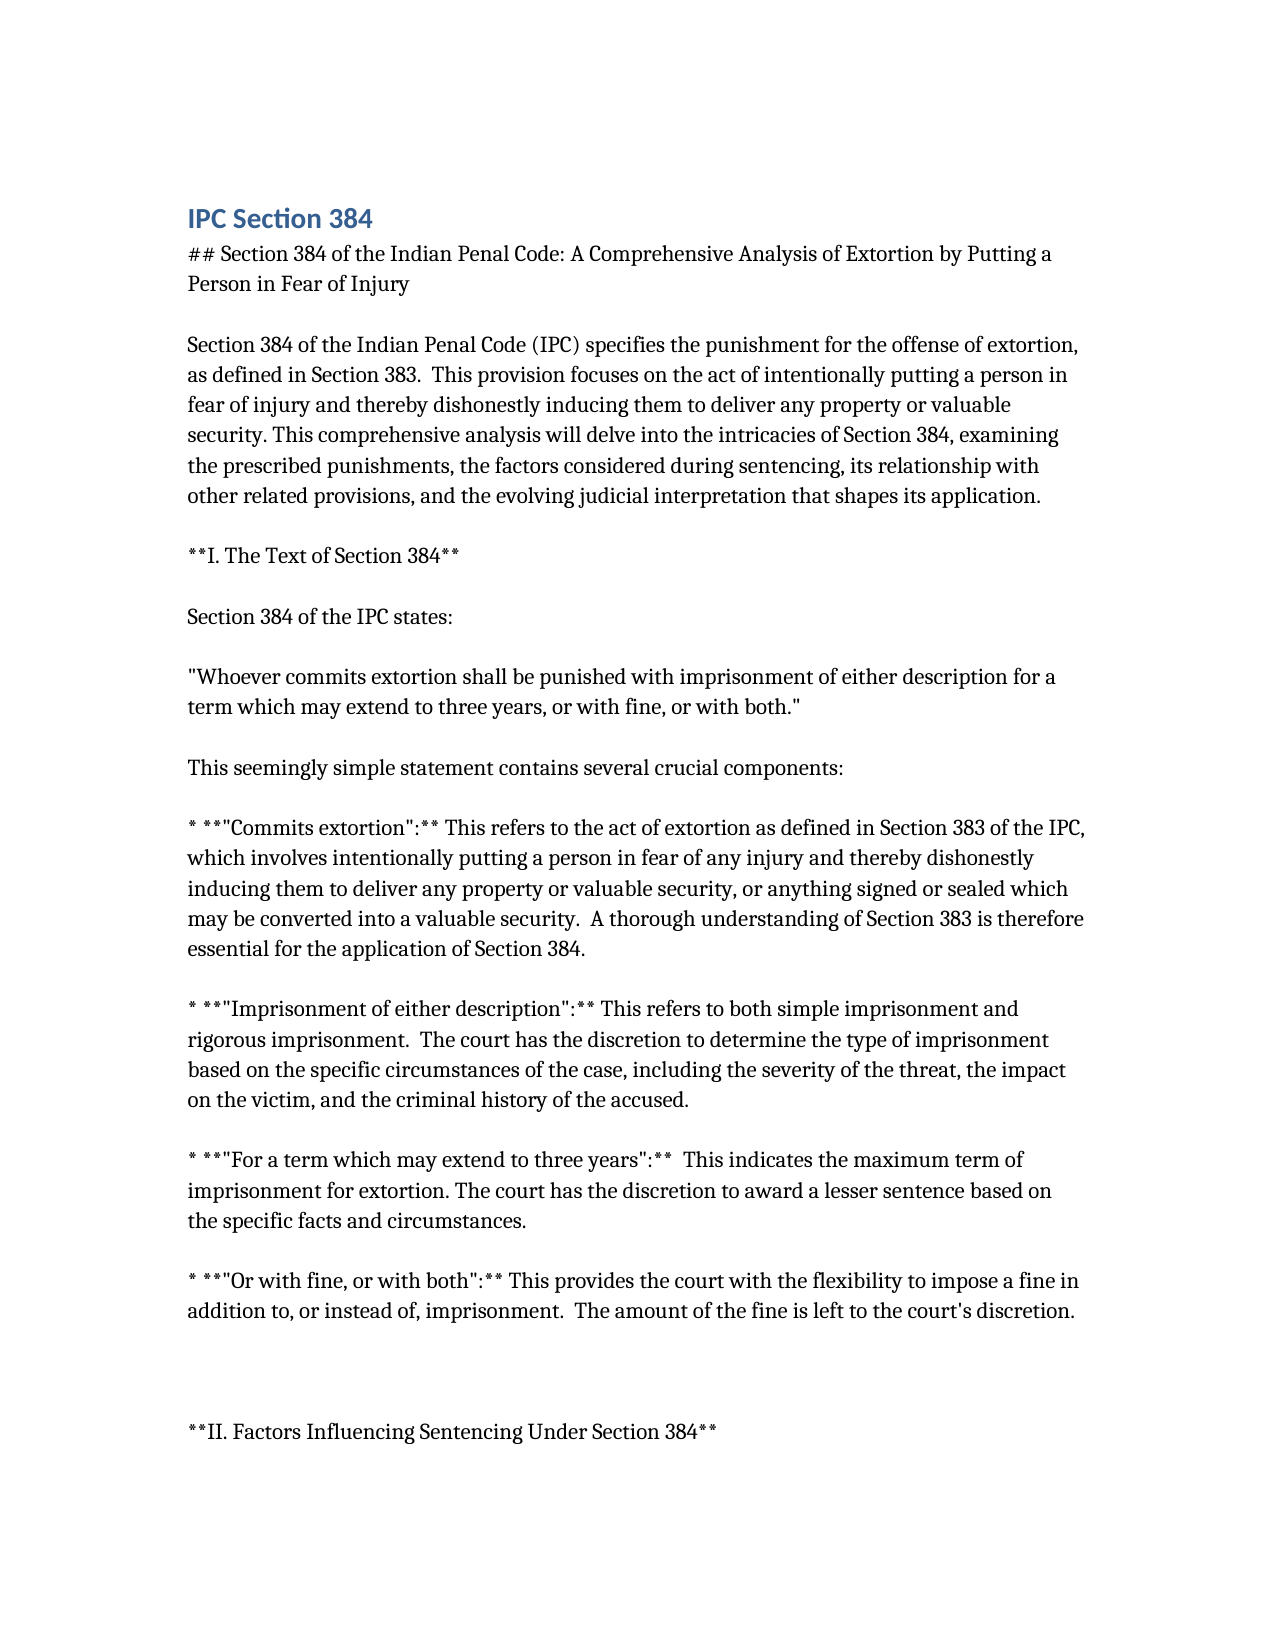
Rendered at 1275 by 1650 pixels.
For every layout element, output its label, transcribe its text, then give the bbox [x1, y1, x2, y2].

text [187, 241, 1087, 1476]
subtitle IPC Section 384 [187, 200, 1087, 236]
